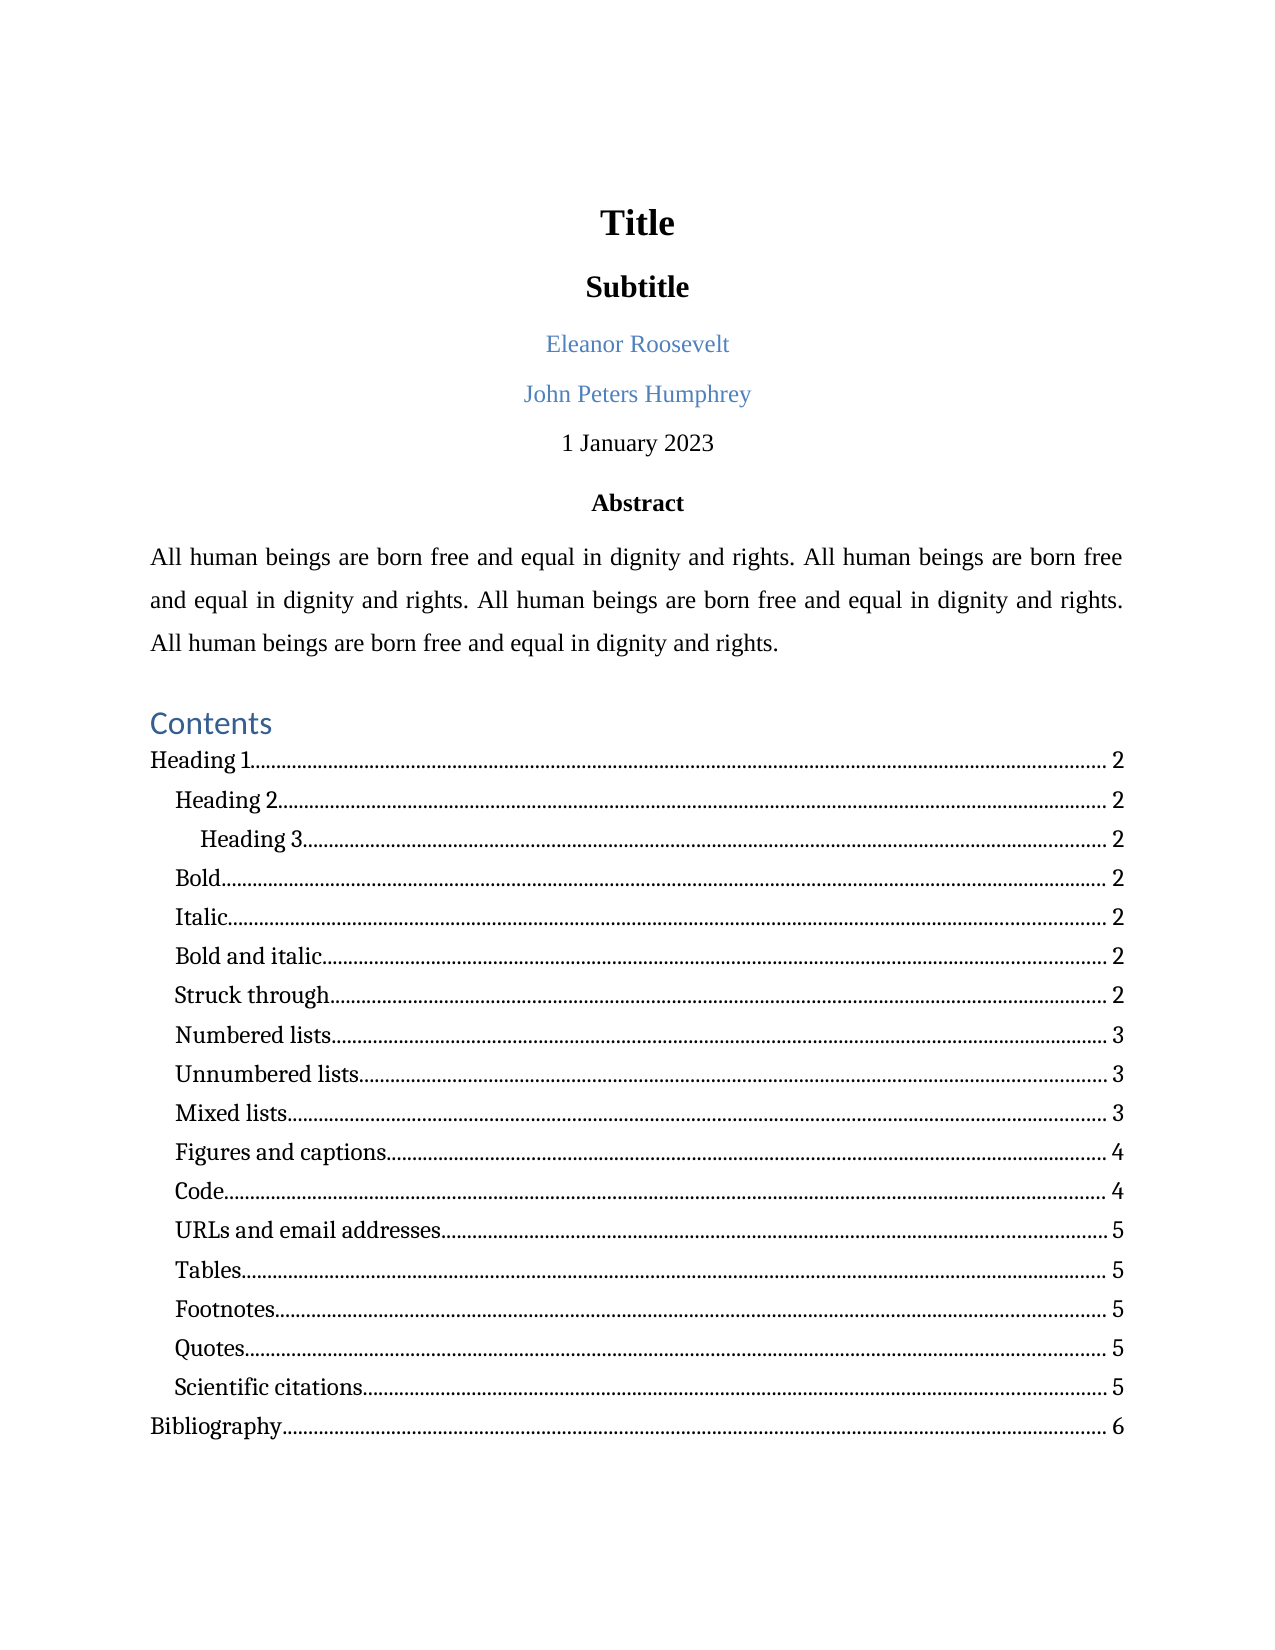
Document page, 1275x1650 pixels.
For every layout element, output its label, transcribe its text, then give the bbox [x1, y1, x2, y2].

subtitle Subtitle [150, 268, 1125, 304]
title Abstract [150, 488, 1125, 517]
text Eleanor Roosevelt [150, 329, 1125, 358]
text All human beings are born free and equal in dignity and rights. All human beings are born free and equal in dignity and rights. All human beings are born free and equal in dignity and rights. All human beings are born free and equal in dignity and rights. [150, 542, 1125, 657]
text John Peters Humphrey [150, 379, 1125, 407]
text 1 January 2023 [150, 428, 1125, 457]
title Title [150, 200, 1125, 243]
